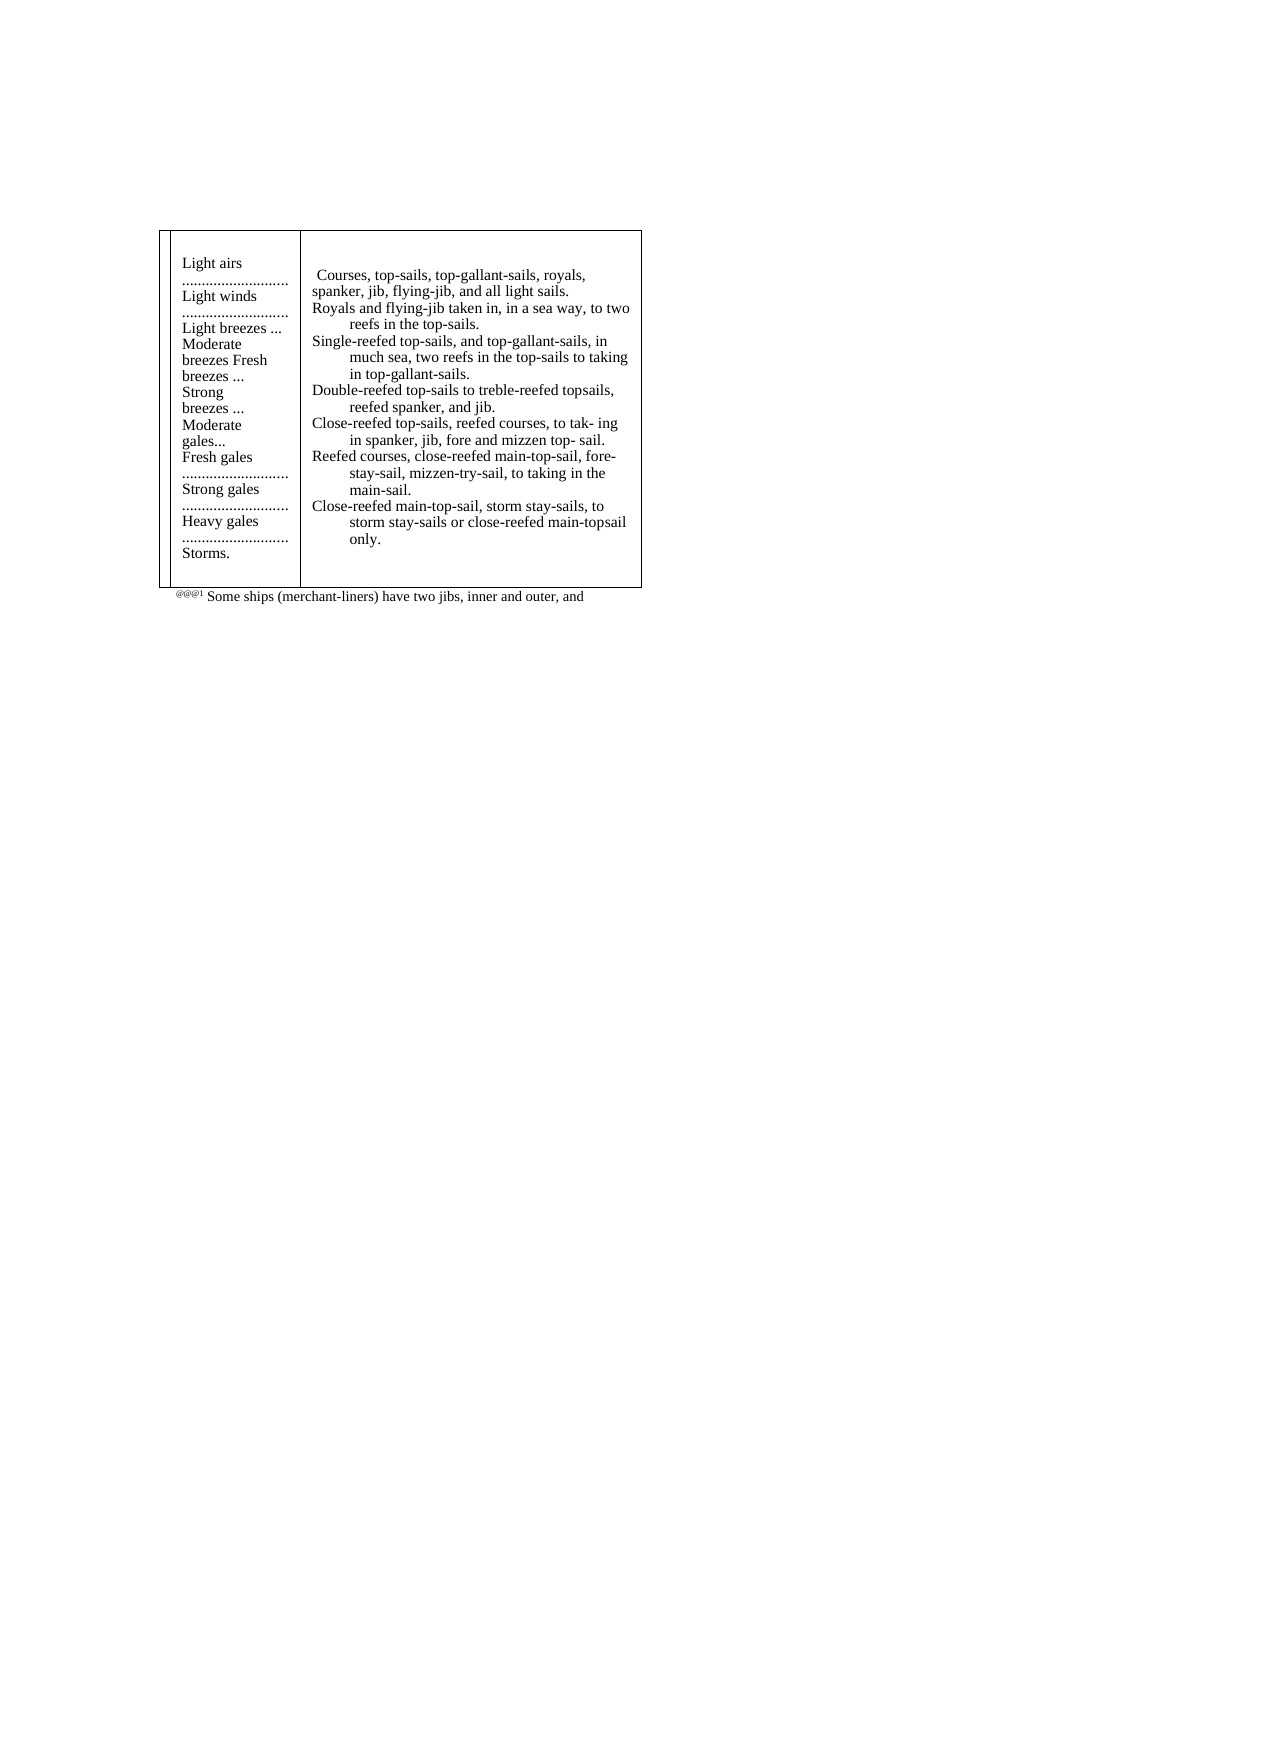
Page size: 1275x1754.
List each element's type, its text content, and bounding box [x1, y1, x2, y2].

table_cell [160, 231, 170, 587]
table_cell Courses, top-sails, top-gallant-sails, royals, spanker, jib, flying-jib, and all light sails. Royals and flying-jib taken in, in a sea way, to two reefs in the top-sails. Single-reefed top-sails, and top-gallant-sails, in much sea, two reefs in the top-sails to taking in top-gallant-sails. Double-reefed top-sails to treble-reefed topsails, reefed spanker, and jib. Close-reefed top-sails, reefed courses, to tak- ing in spanker, jib, fore and mizzen top- sail. Reefed courses, close-reefed main-top-sail, fore-stay-sail, mizzen-try-sail, to taking in the main-sail. Close-reefed main-top-sail, storm stay-sails, to storm stay-sails or close-reefed main-topsail only. [301, 231, 641, 587]
table_cell Light airs Light winds Light breezes ... Moderate breezes Fresh breezes ... Strong breezes ... Moderate gales... Fresh gales Strong gales Heavy gales Storms. [171, 231, 300, 587]
text @@@1 Some ships (merchant-liners) have two jibs, inner and outer, and [176, 588, 1147, 604]
